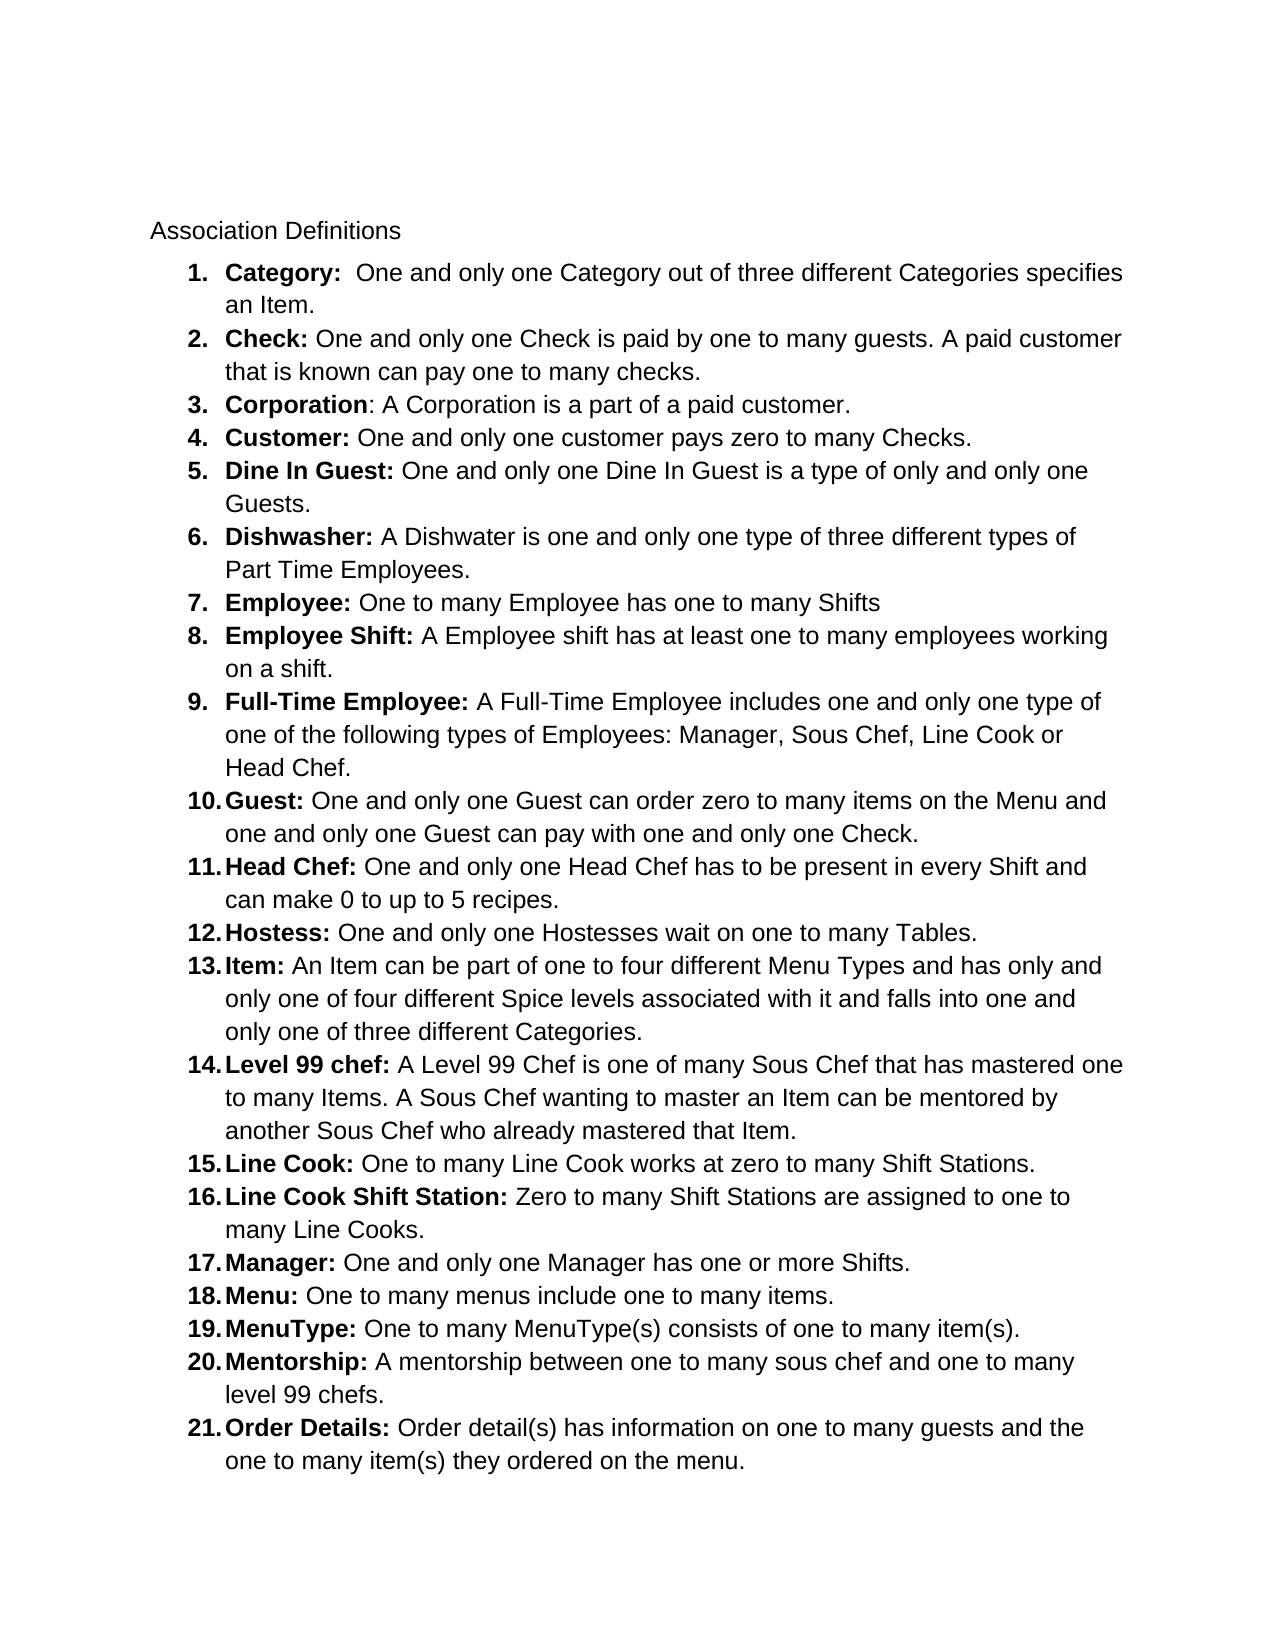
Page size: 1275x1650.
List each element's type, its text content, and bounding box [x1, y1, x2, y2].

list Mentorship: A mentorship between one to many sous chef and one to many level 99 chefs. [187, 1347, 1125, 1409]
list Item: An Item can be part of one to four different Menu Types and has only and only one of four different Spice levels associated with it and falls into one and only one of three different Categories. [187, 951, 1125, 1046]
list Check: One and only one Check is paid by one to many guests. A paid customer that is known can pay one to many checks. [187, 323, 1125, 385]
list Hostess: One and only one Hostesses wait on one to many Tables. [187, 918, 1125, 947]
list Line Cook Shift Station: Zero to many Shift Stations are assigned to one to many Line Cooks. [187, 1182, 1125, 1244]
list Customer: One and only one customer pays zero to many Checks. [187, 423, 1125, 451]
list MenuType: One to many MenuType(s) consists of one to many item(s). [187, 1314, 1125, 1343]
list Employee Shift: A Employee shift has at least one to many employees working on a shift. [187, 621, 1125, 682]
list Dine In Guest: One and only one Dine In Guest is a type of only and only one Guests. [187, 456, 1125, 517]
list Menu: One to many menus include one to many items. [187, 1281, 1125, 1310]
list Guest: One and only one Guest can order zero to many items on the Menu and one and only one Guest can pay with one and only one Check. [187, 786, 1125, 848]
subtitle Association Definitions [150, 216, 1125, 245]
list Level 99 chef: A Level 99 Chef is one of many Sous Chef that has mastered one to many Items. A Sous Chef wanting to master an Item can be mentored by another Sous Chef who already mastered that Item. [187, 1050, 1125, 1145]
list Category: One and only one Category out of three different Categories specifies an Item. [187, 257, 1125, 319]
list Order Details: Order detail(s) has information on one to many guests and the one to many item(s) they ordered on the menu. [187, 1413, 1125, 1475]
list Corporation: A Corporation is a part of a paid customer. [187, 389, 1125, 418]
list Full-Time Employee: A Full-Time Employee includes one and only one type of one of the following types of Employees: Manager, Sous Chef, Line Cook or Head Chef. [187, 687, 1125, 782]
list Line Cook: One to many Line Cook works at zero to many Shift Stations. [187, 1149, 1125, 1178]
list Head Chef: One and only one Head Chef has to be present in every Shift and can make 0 to up to 5 recipes. [187, 852, 1125, 914]
list Employee: One to many Employee has one to many Shifts [187, 588, 1125, 616]
list Manager: One and only one Manager has one or more Shifts. [187, 1248, 1125, 1277]
list Dishwasher: A Dishwater is one and only one type of three different types of Part Time Employees. [187, 522, 1125, 583]
